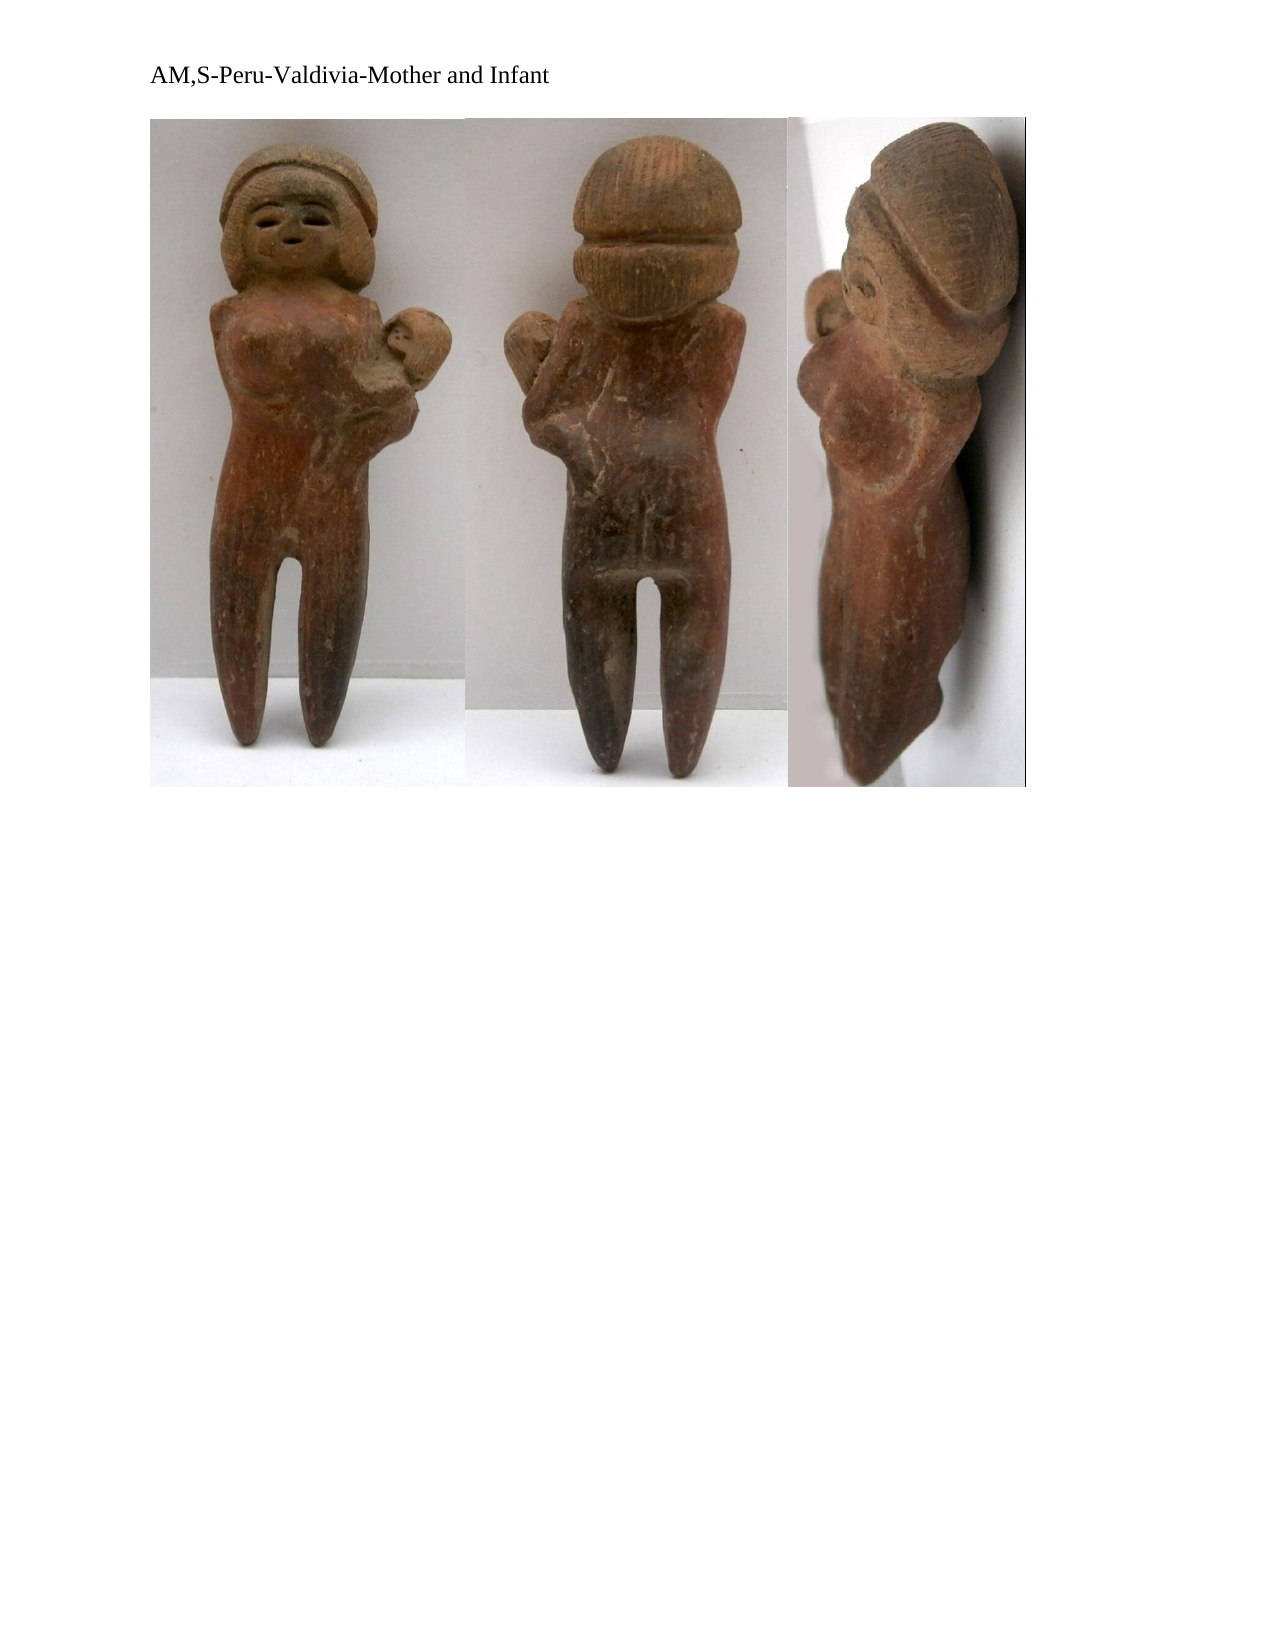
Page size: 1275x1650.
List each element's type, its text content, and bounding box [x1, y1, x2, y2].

text AM,S-Peru-Valdivia-Mother and Infant [150, 60, 1215, 89]
picture [150, 117, 1026, 787]
